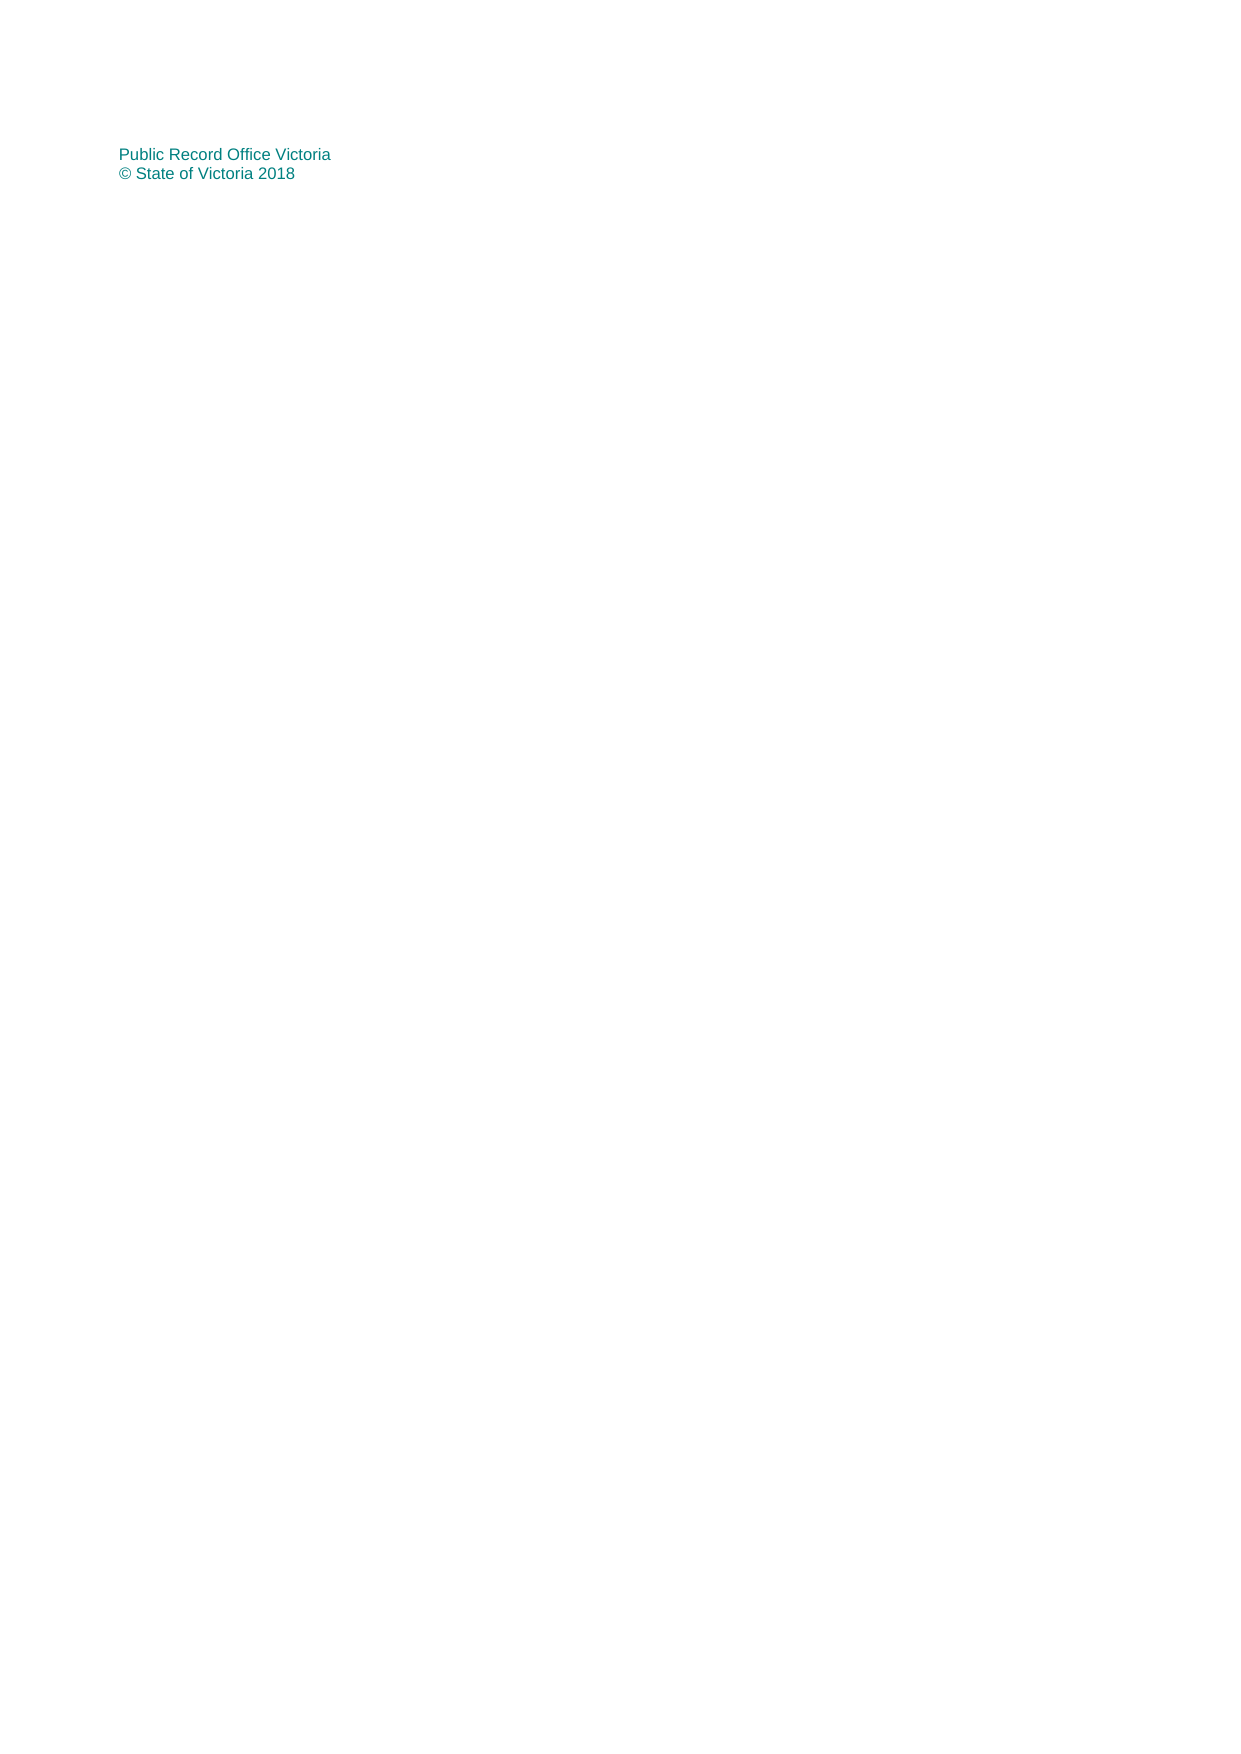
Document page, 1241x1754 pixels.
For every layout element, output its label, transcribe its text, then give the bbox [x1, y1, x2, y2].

text Public Record Office Victoria [119, 145, 1150, 164]
text © State of Victoria 2018 [119, 164, 1150, 183]
